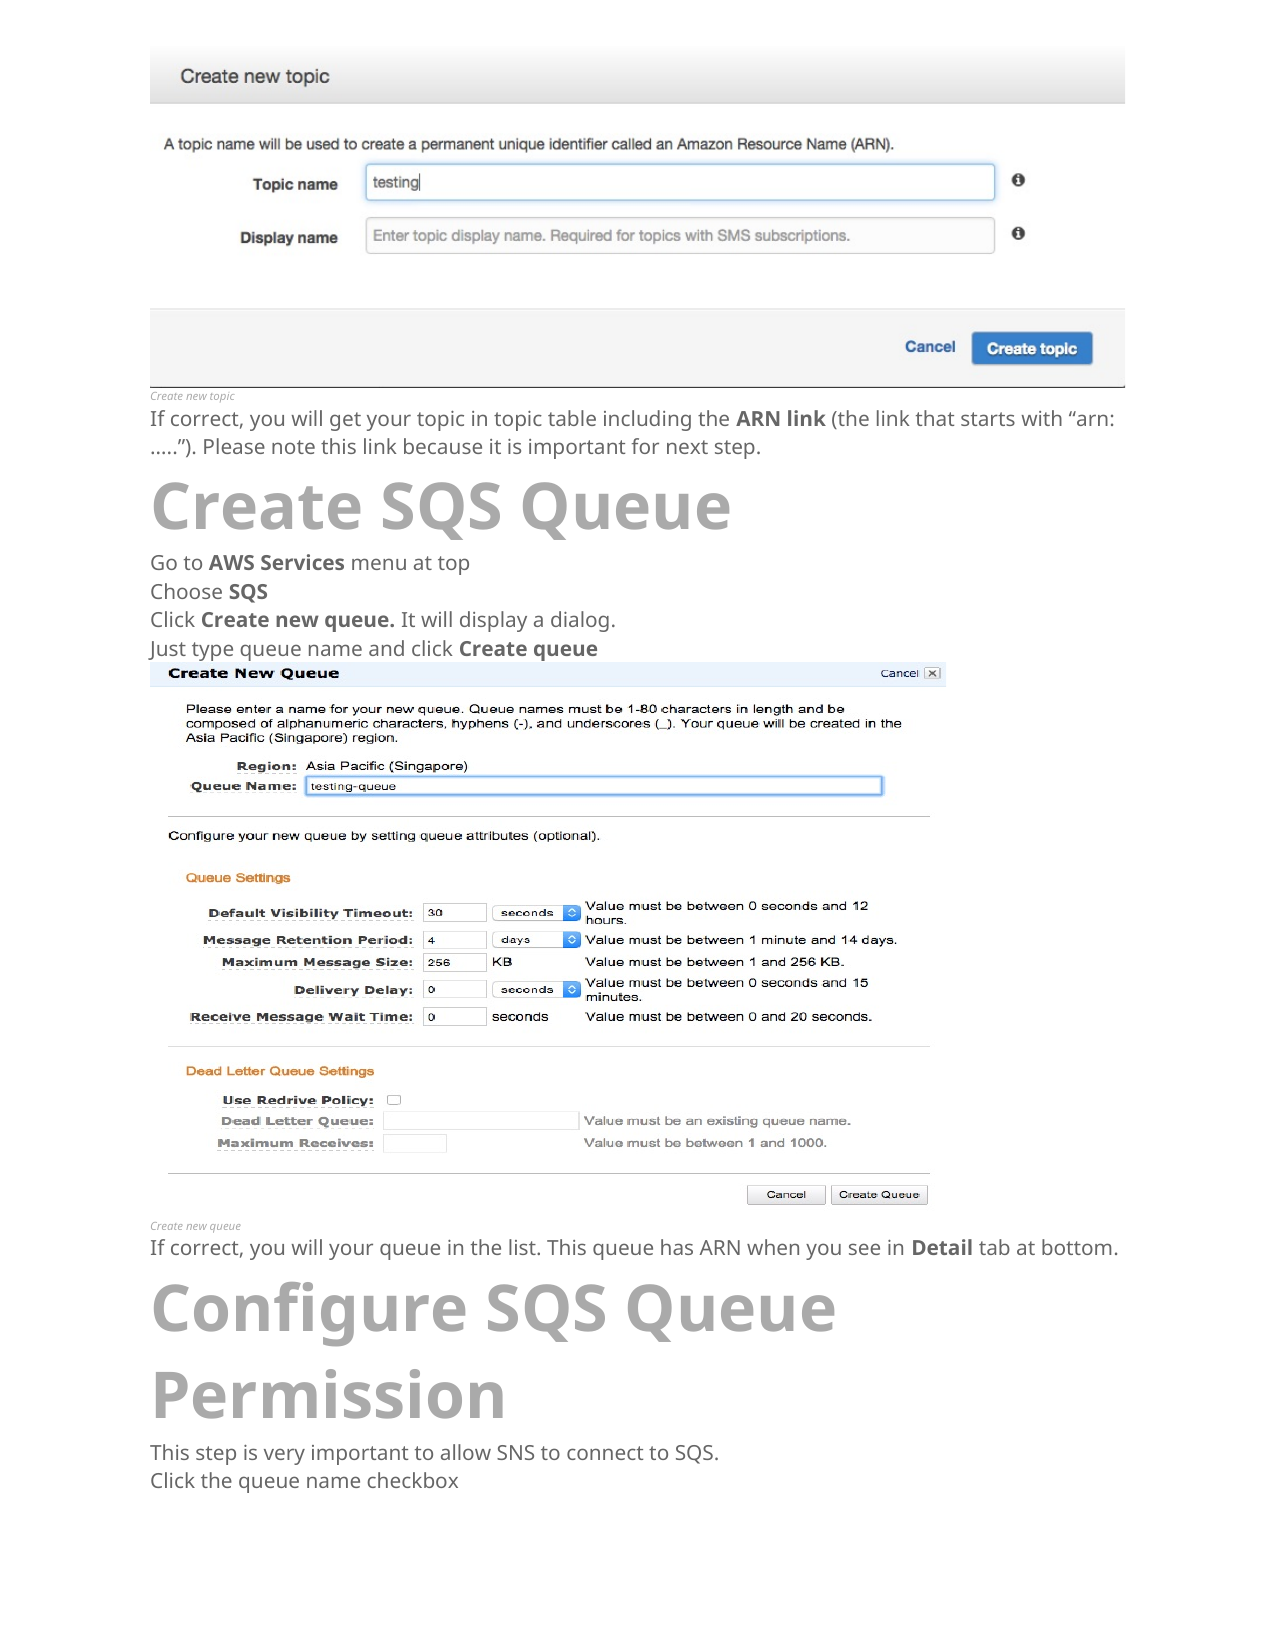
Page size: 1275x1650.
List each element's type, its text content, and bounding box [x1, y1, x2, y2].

text Choose SQS [150, 577, 1125, 605]
text Configure SQS Queue Permission [150, 1262, 1125, 1438]
text If correct, you will get your topic in topic table including the ARN link (the link that starts with “arn:…..”). Please note this link because it is important for next step. [150, 404, 1125, 461]
text Create new queue [150, 1218, 1125, 1233]
text Go to AWS Services menu at top [150, 548, 1125, 577]
picture [150, 662, 947, 1218]
picture [150, 46, 1125, 388]
text Just type queue name and click Create queue [150, 634, 1125, 662]
text This step is very important to allow SNS to connect to SQS. [150, 1438, 1125, 1466]
text Create new topic [150, 388, 1125, 404]
text If correct, you will your queue in the list. This queue has ARN when you see in Detail tab at bottom. [150, 1233, 1125, 1262]
text Create SQS Queue [150, 461, 1125, 548]
text Click the queue name checkbox [150, 1466, 1125, 1495]
text Click Create new queue. It will display a dialog. [150, 605, 1125, 634]
